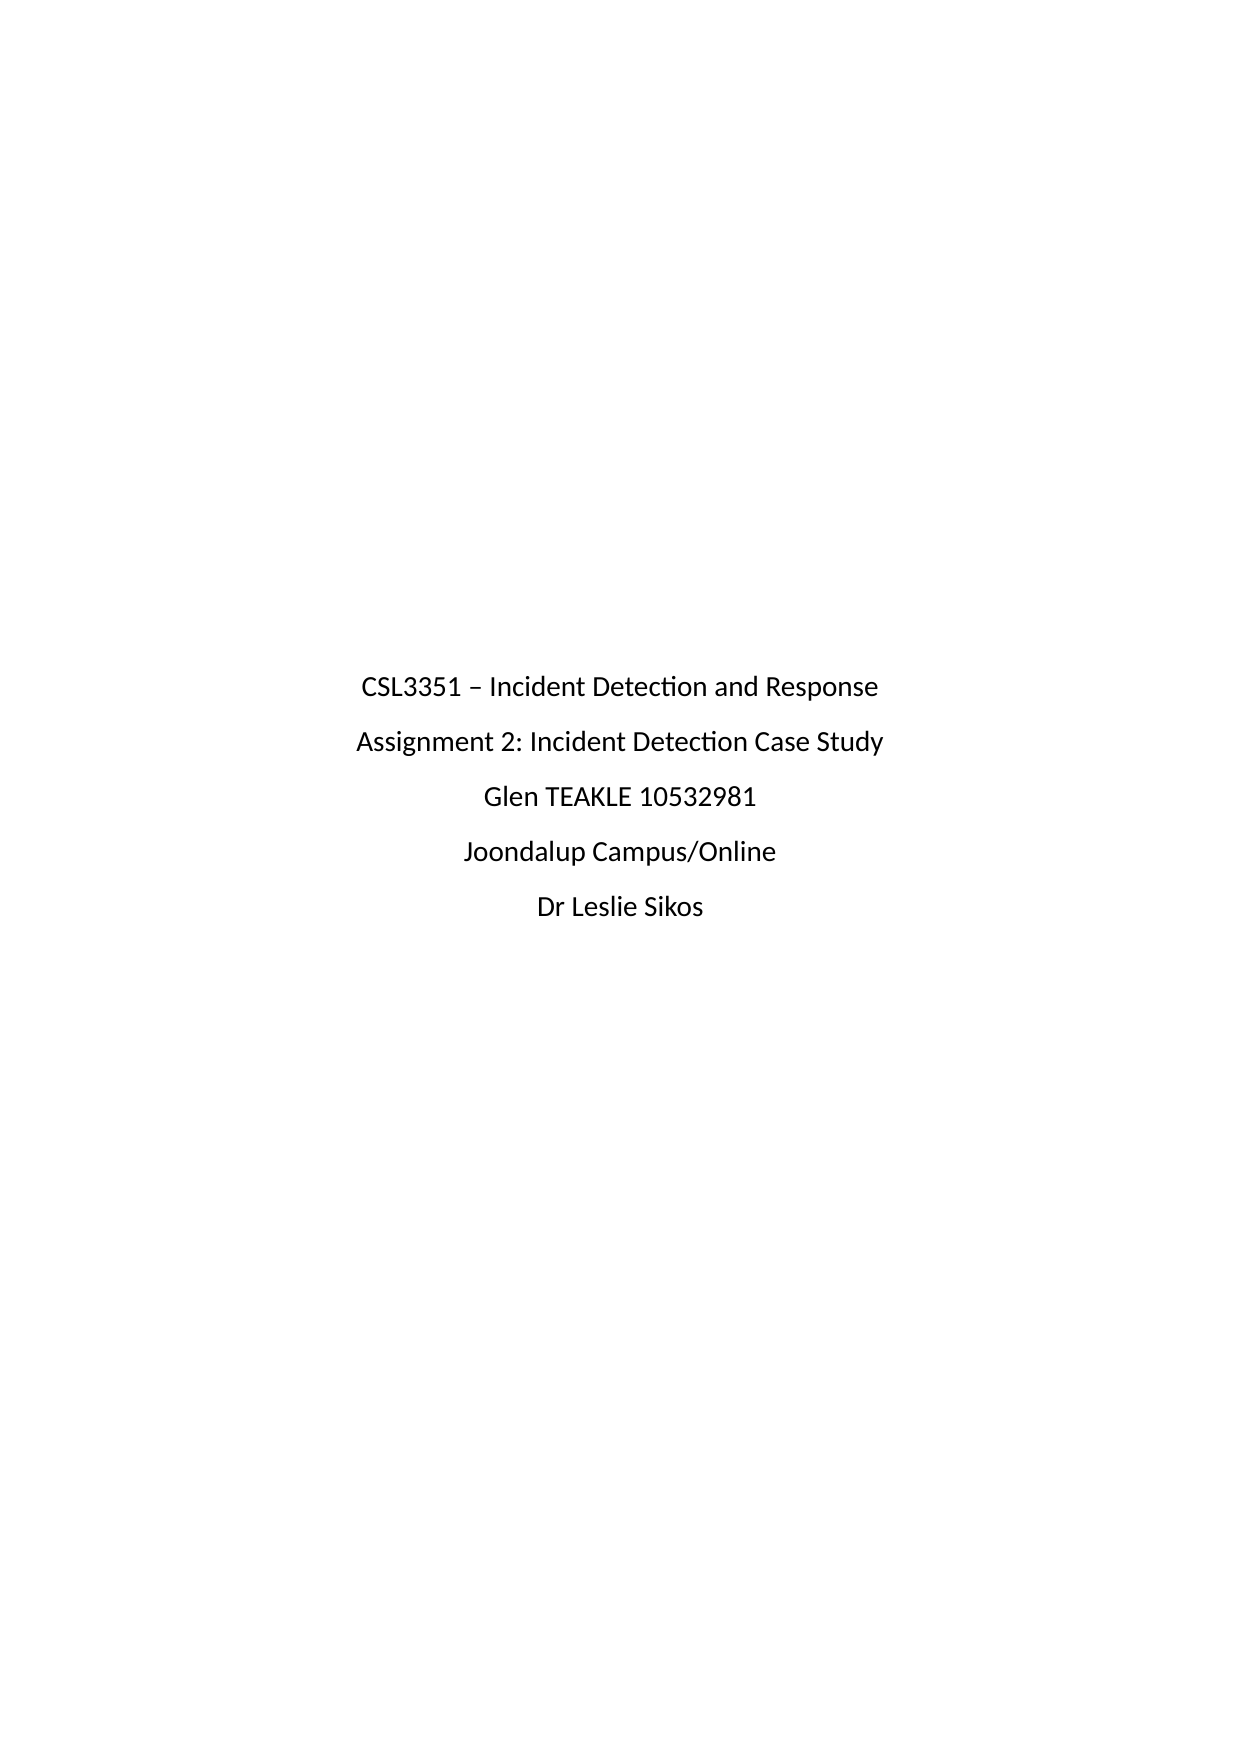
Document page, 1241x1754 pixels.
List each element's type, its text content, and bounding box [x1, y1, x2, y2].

text Dr Leslie Sikos [150, 888, 1090, 924]
text Glen TEAKLE 10532981 [150, 778, 1090, 814]
text Joondalup Campus/Online [150, 833, 1090, 869]
text CSL3351 – Incident Detection and Response [150, 668, 1090, 704]
text Assignment 2: Incident Detection Case Study [150, 723, 1090, 759]
